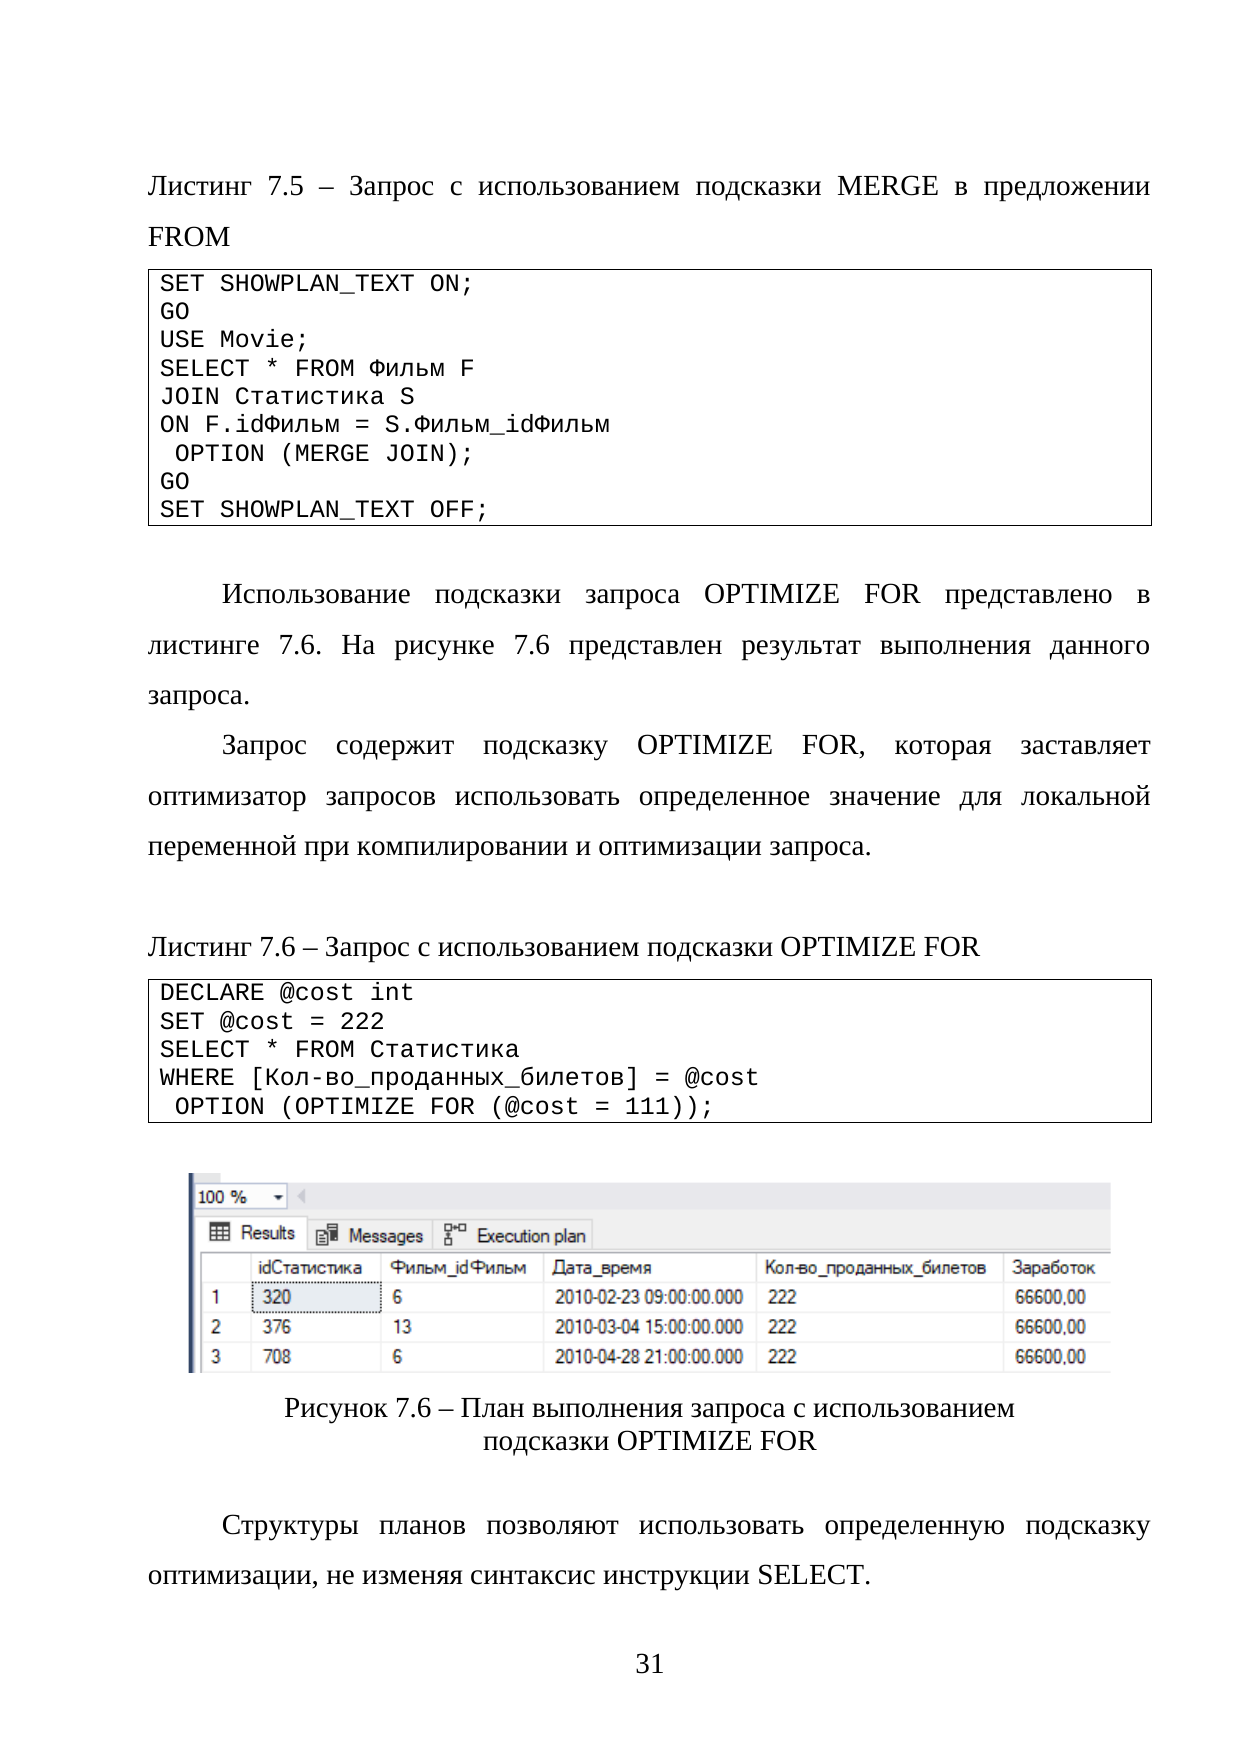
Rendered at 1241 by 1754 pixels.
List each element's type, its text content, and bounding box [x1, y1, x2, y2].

text Структуры планов позволяют использовать определенную подсказку оптимизации, не изменяя синтаксис инструкции SELECT. [148, 1507, 1152, 1591]
text Рисунок 7.6 – План выполнения запроса с использованием [148, 1390, 1152, 1423]
text Использование подсказки запроса OPTIMIZE FOR представлено в листинге 7.6. На рисунке 7.6 представлен результат выполнения данного запроса. [148, 576, 1152, 711]
text Листинг 7.5 – Запрос с использованием подсказки MERGE в предложении FROM [148, 168, 1152, 252]
text Запрос содержит подсказку OPTIMIZE FOR, которая заставляет оптимизатор запросов использовать определенное значение для локальной переменной при компилировании и оптимизации запроса. [148, 727, 1152, 862]
table_header SET SHOWPLAN_TEXT ON; GO USE Movie; SELECT * FROM Фильм F JOIN Статистика S ON F.idФильм = S.Фильм_idФильм OPTION (MERGE JOIN); GO SET SHOWPLAN_TEXT OFF; [149, 270, 1151, 525]
text подсказки OPTIMIZE FOR [148, 1423, 1152, 1457]
table_header DECLARE @cost int SET @cost = 222 SELECT * FROM Статистика WHERE [Кол-во_проданных_билетов] = @cost OPTION (OPTIMIZE FOR (@cost = 111)); [149, 980, 1151, 1122]
text Листинг 7.6 – Запрос с использованием подсказки OPTIMIZE FOR [148, 929, 1152, 962]
picture [188, 1173, 1111, 1373]
